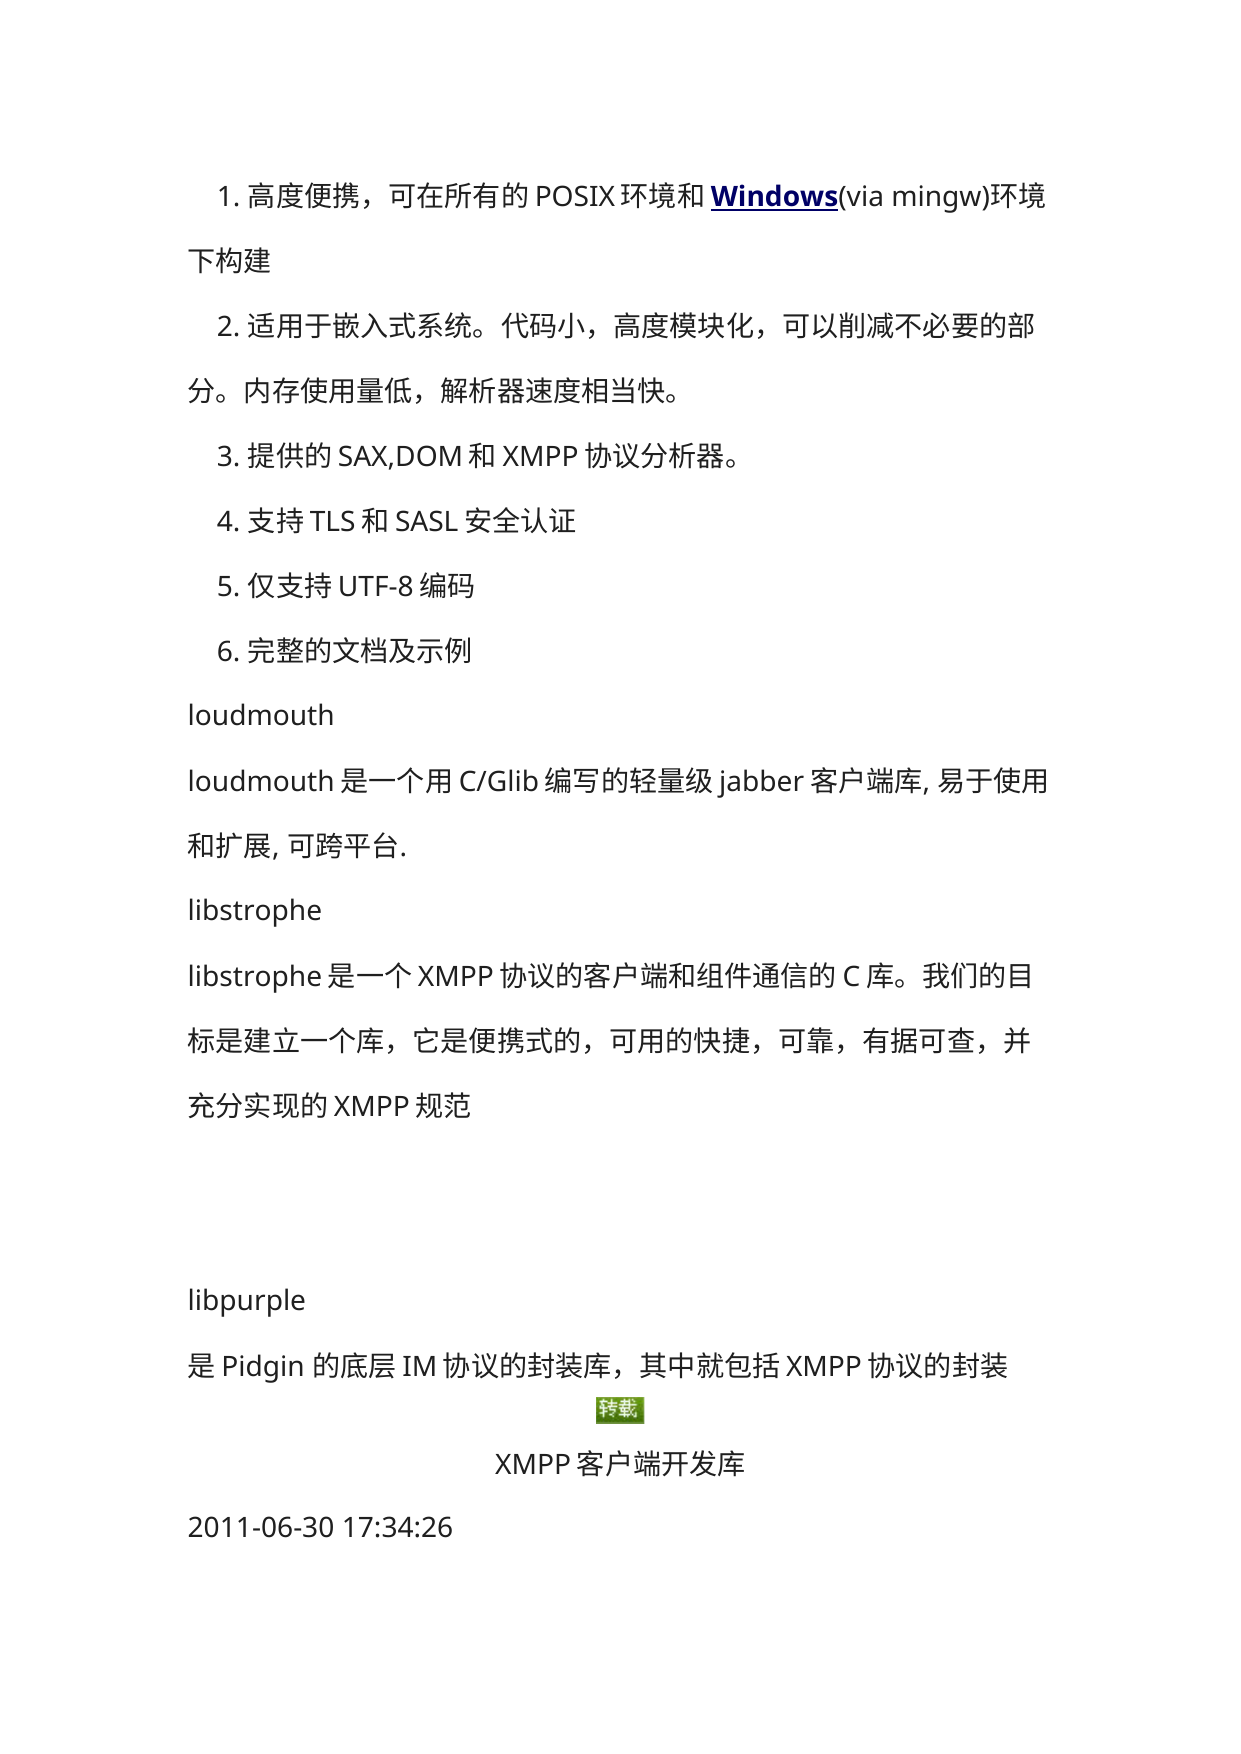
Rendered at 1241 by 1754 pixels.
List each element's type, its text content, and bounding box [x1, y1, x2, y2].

text libpurple [187, 1267, 1053, 1332]
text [187, 162, 1053, 682]
text 2011-06-30 17:34:26 [187, 1494, 1053, 1559]
text 是Pidgin 的底层IM协议的封装库，其中就包括XMPP协议的封装 [187, 1332, 1053, 1397]
text libstrophe libstrophe是一个XMPP协议的客户端和组件通信的C库。我们的目标是建立一个库，它是便携式的，可用的快捷，可靠，有据可查，并充分实现的XMPP规范 [187, 877, 1053, 1137]
text XMPP客户端开发库 [187, 1429, 1053, 1494]
picture [596, 1397, 645, 1424]
text loudmouth [187, 682, 1053, 747]
text loudmouth是一个用C/Glib编写的轻量级jabber客户端库, 易于使用和扩展, 可跨平台. [187, 747, 1053, 877]
